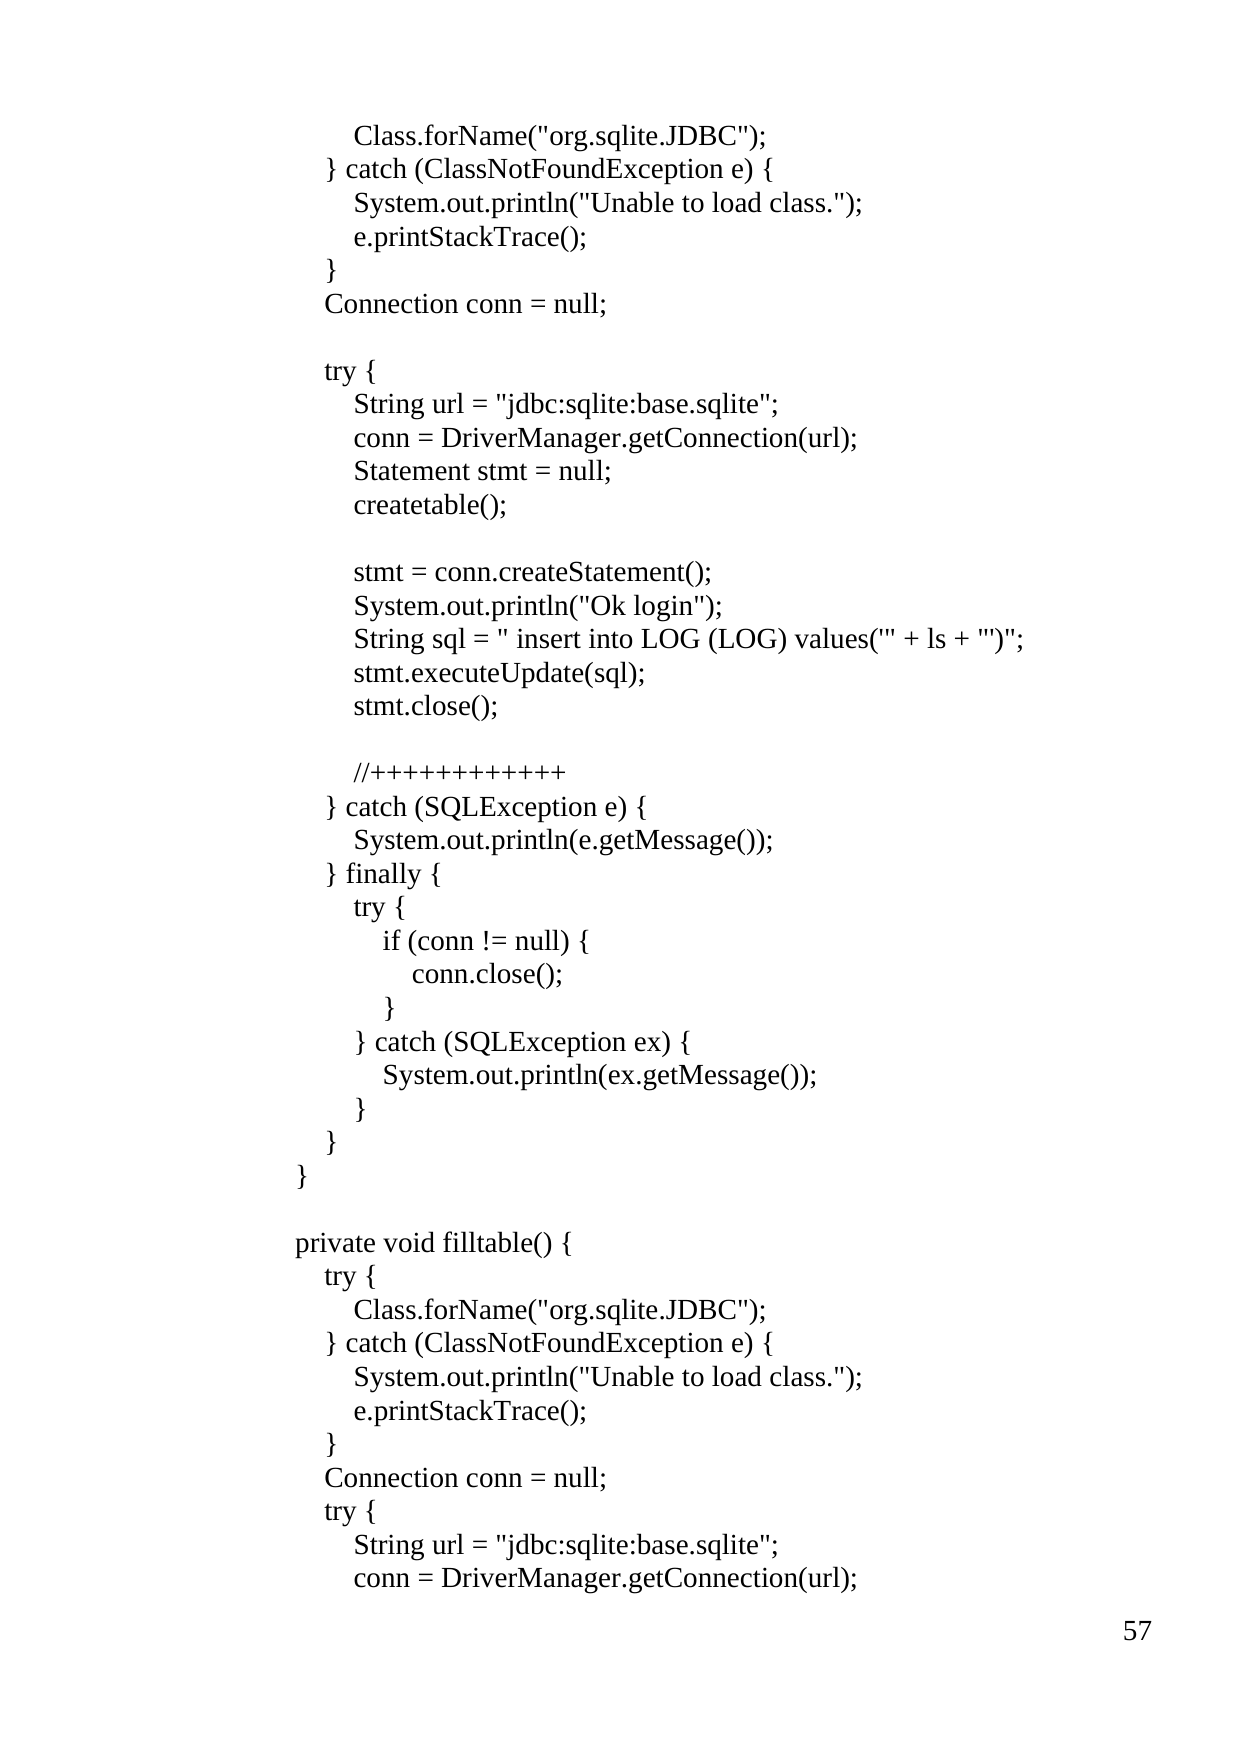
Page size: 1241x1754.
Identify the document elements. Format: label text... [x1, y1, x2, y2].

text try { [177, 353, 1152, 386]
text } finally { [177, 856, 1152, 889]
text if (conn != null) { [177, 923, 1152, 957]
text Connection conn = null; [177, 286, 1152, 319]
text System.out.println("Unable to load class."); [177, 1359, 1152, 1393]
text } [177, 990, 1152, 1024]
text stmt.executeUpdate(sql); [177, 655, 1152, 688]
text } [177, 1091, 1152, 1124]
text } catch (ClassNotFoundException e) { [177, 1326, 1152, 1359]
text try { [177, 1493, 1152, 1527]
text //++++++++++++ [177, 755, 1152, 789]
text createtable(); [177, 487, 1152, 521]
text } catch (ClassNotFoundException e) { [177, 152, 1152, 185]
text System.out.println("Unable to load class."); [177, 185, 1152, 219]
text Class.forName("org.sqlite.JDBC"); [177, 1292, 1152, 1326]
text } [177, 252, 1152, 286]
text } [177, 1158, 1152, 1191]
text String url = "jdbc:sqlite:base.sqlite"; [177, 386, 1152, 420]
text conn = DriverManager.getConnection(url); [177, 420, 1152, 453]
text Statement stmt = null; [177, 453, 1152, 487]
text private void filltable() { [177, 1225, 1152, 1258]
text } catch (SQLException e) { [177, 789, 1152, 822]
text System.out.println(ex.getMessage()); [177, 1057, 1152, 1091]
text stmt.close(); [177, 688, 1152, 722]
text Class.forName("org.sqlite.JDBC"); [177, 118, 1152, 152]
text String url = "jdbc:sqlite:base.sqlite"; [177, 1527, 1152, 1560]
text e.printStackTrace(); [177, 219, 1152, 252]
text conn = DriverManager.getConnection(url); [177, 1560, 1152, 1594]
text } [177, 1426, 1152, 1460]
text } [177, 1124, 1152, 1158]
text System.out.println(e.getMessage()); [177, 822, 1152, 856]
text System.out.println("Ok login"); [177, 588, 1152, 621]
text String sql = " insert into LOG (LOG) values('" + ls + "')"; [177, 621, 1152, 655]
text try { [177, 889, 1152, 923]
text e.printStackTrace(); [177, 1393, 1152, 1426]
text conn.close(); [177, 957, 1152, 990]
text try { [177, 1258, 1152, 1292]
text stmt = conn.createStatement(); [177, 554, 1152, 588]
text } catch (SQLException ex) { [177, 1024, 1152, 1057]
text Connection conn = null; [177, 1460, 1152, 1493]
